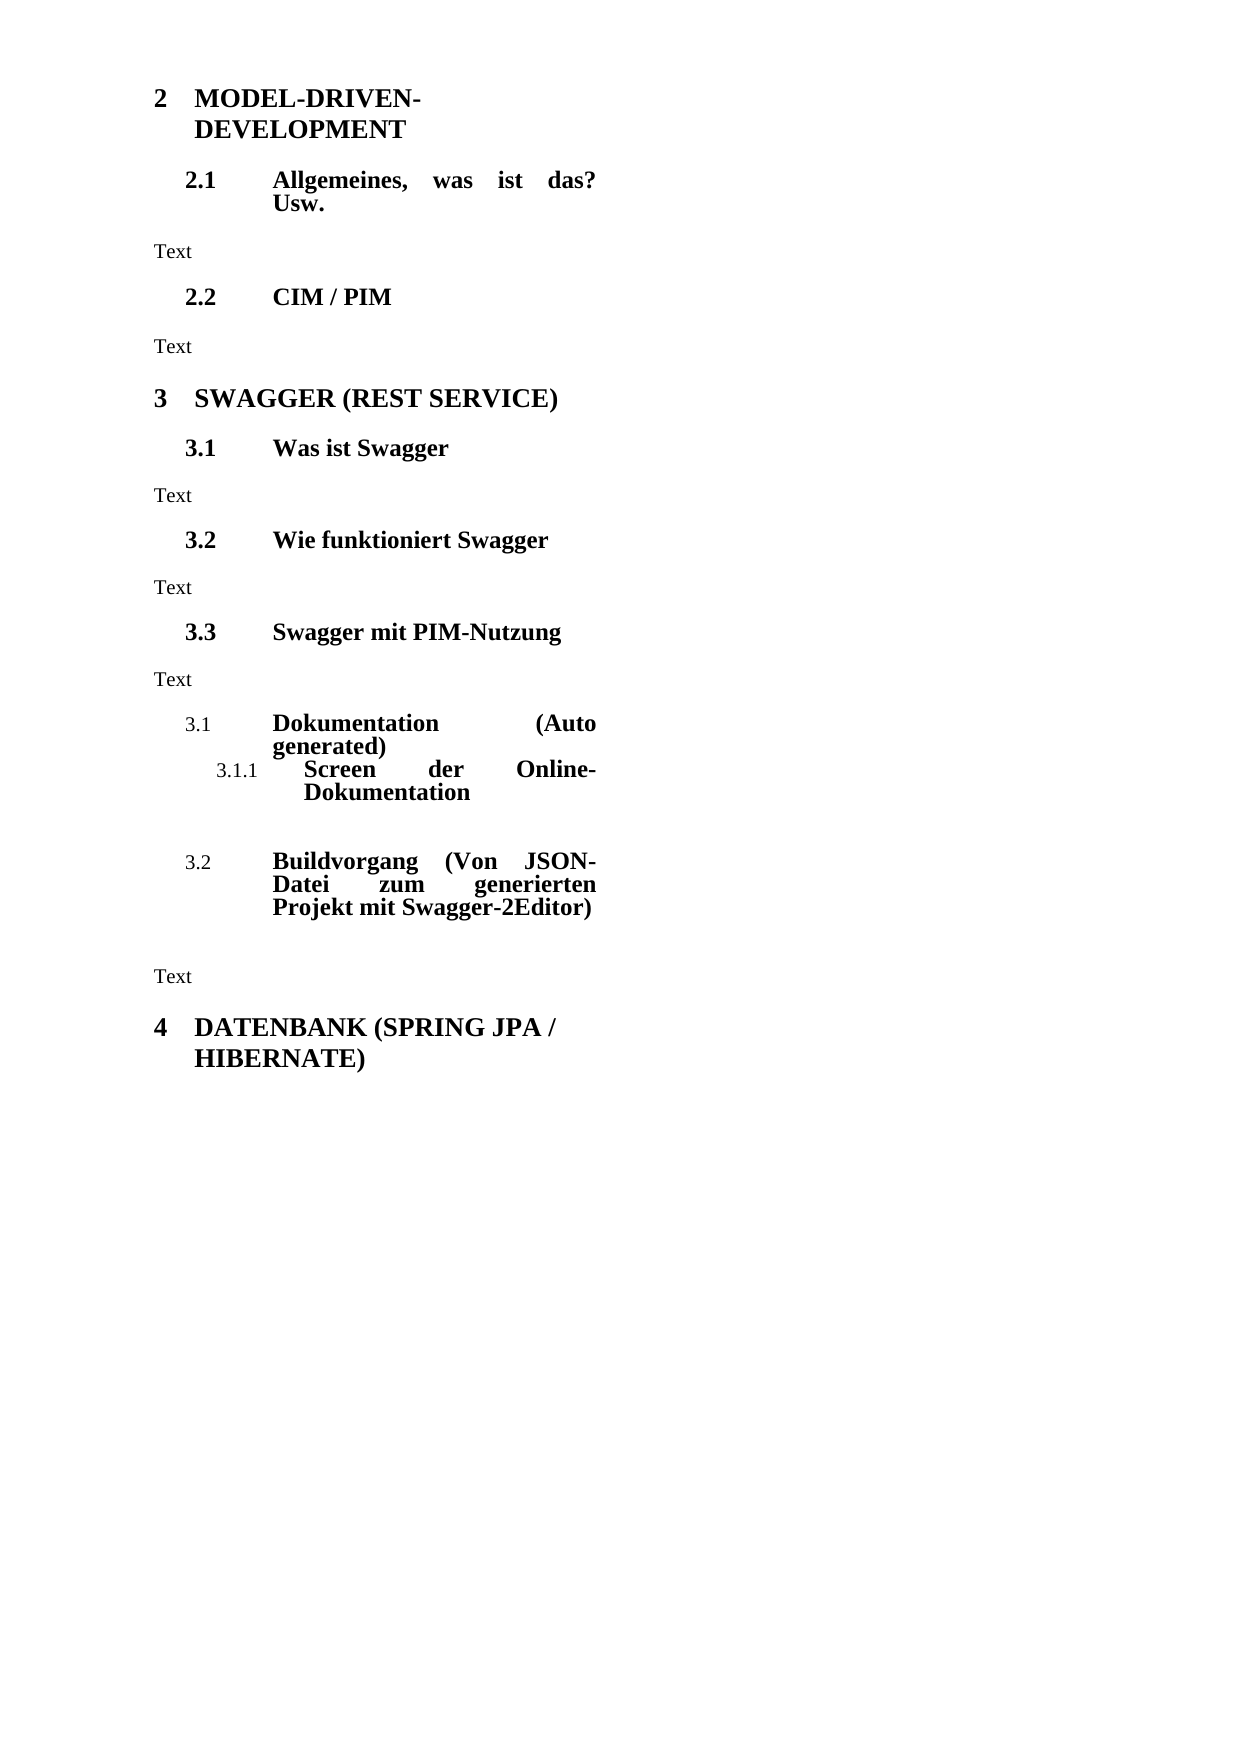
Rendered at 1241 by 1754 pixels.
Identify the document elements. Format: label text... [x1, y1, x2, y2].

list Allgemeines, was ist das? Usw. [185, 170, 596, 216]
list Dokumentation (Auto generated) [185, 713, 596, 759]
list Text [153, 484, 596, 507]
text Text [153, 239, 596, 263]
list Screen der Online-Dokumentation [216, 759, 596, 805]
list Text [153, 966, 596, 988]
list Wie funktioniert Swagger [185, 530, 596, 553]
subtitle datenbank (Spring jpa / Hibernate) [153, 1011, 596, 1074]
subtitle Model-driven-development [153, 83, 596, 145]
list Text [153, 576, 596, 599]
subtitle swagger (Rest service) [153, 382, 596, 413]
list CIM / PIM [185, 287, 596, 310]
list Text [153, 668, 596, 691]
list Buildvorgang (Von JSON-Datei zum generierten Projekt mit Swagger-2Editor) [185, 851, 596, 920]
list Swagger mit PIM-Nutzung [185, 622, 596, 645]
text Text [153, 334, 596, 358]
list Was ist Swagger [185, 438, 596, 461]
